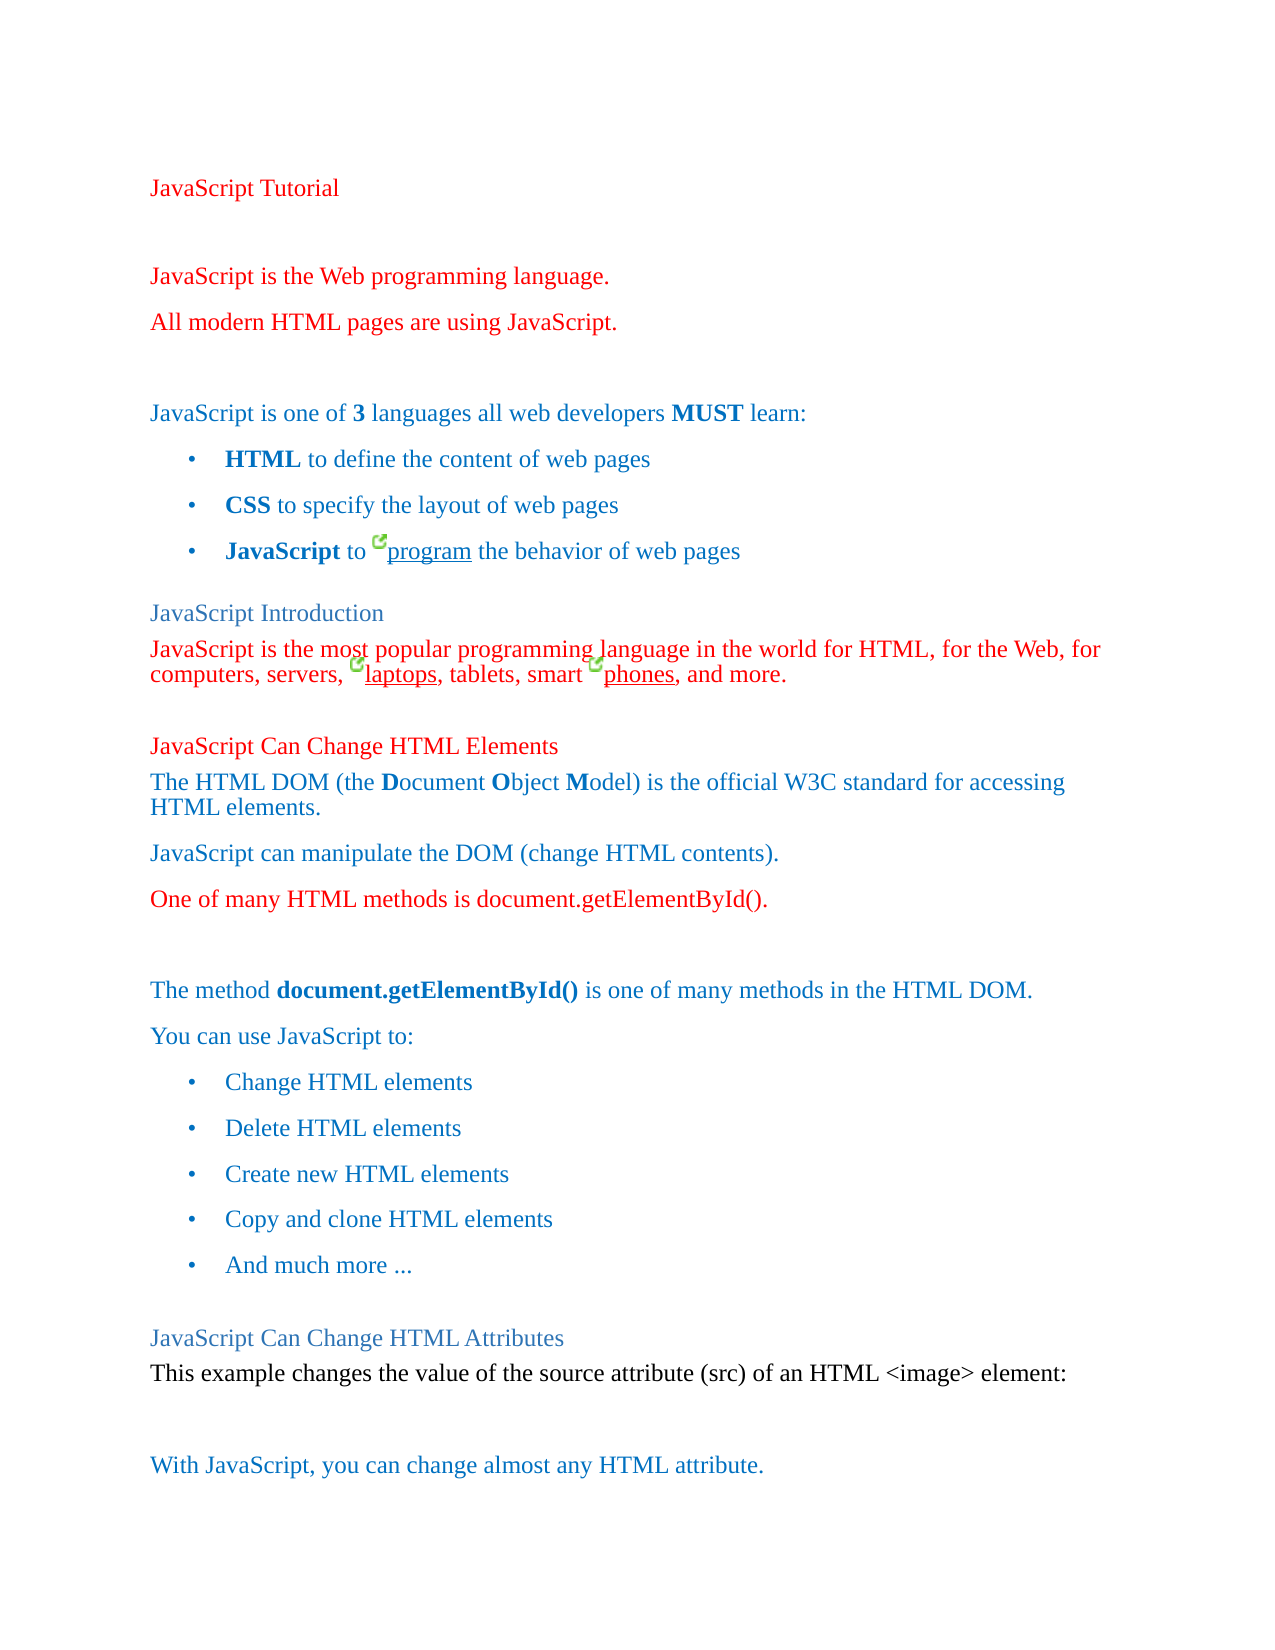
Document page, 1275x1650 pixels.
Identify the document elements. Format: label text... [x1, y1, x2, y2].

text JavaScript Can Change HTML Elements [150, 733, 1125, 760]
text One of many HTML methods is document.getElementById(). [150, 887, 1125, 912]
list And much more ... [187, 1254, 1125, 1279]
text The HTML DOM (the Document Object Model) is the official W3C standard for accessing HTML elements. [150, 770, 1125, 820]
text JavaScript Introduction [150, 600, 1125, 627]
list CSS to specify the layout of web pages [187, 493, 1125, 518]
text JavaScript is the most popular programming language in the world for HTML, for the Web, for computers, servers, laptops, tablets, smart phones, and more. [150, 637, 1125, 687]
list Change HTML elements [187, 1070, 1125, 1095]
list Delete HTML elements [187, 1116, 1125, 1141]
text JavaScript Tutorial [150, 175, 1125, 202]
text JavaScript is the Web programming language. [150, 264, 1125, 289]
list Create new HTML elements [187, 1162, 1125, 1187]
text JavaScript can manipulate the DOM (change HTML contents). [150, 841, 1125, 866]
text You can use JavaScript to: [150, 1024, 1125, 1049]
text This example changes the value of the source attribute (src) of an HTML <image> element: [150, 1362, 1125, 1387]
text JavaScript Can Change HTML Attributes [150, 1324, 1125, 1351]
text JavaScript is one of 3 languages all web developers MUST learn: [150, 402, 1125, 427]
text The method document.getElementById() is one of many methods in the HTML DOM. [150, 979, 1125, 1004]
list Copy and clone HTML elements [187, 1208, 1125, 1233]
text All modern HTML pages are using JavaScript. [150, 310, 1125, 335]
list HTML to define the content of web pages [187, 448, 1125, 473]
list JavaScript to program the behavior of web pages [187, 539, 1125, 564]
text With JavaScript, you can change almost any HTML attribute. [150, 1453, 1125, 1478]
